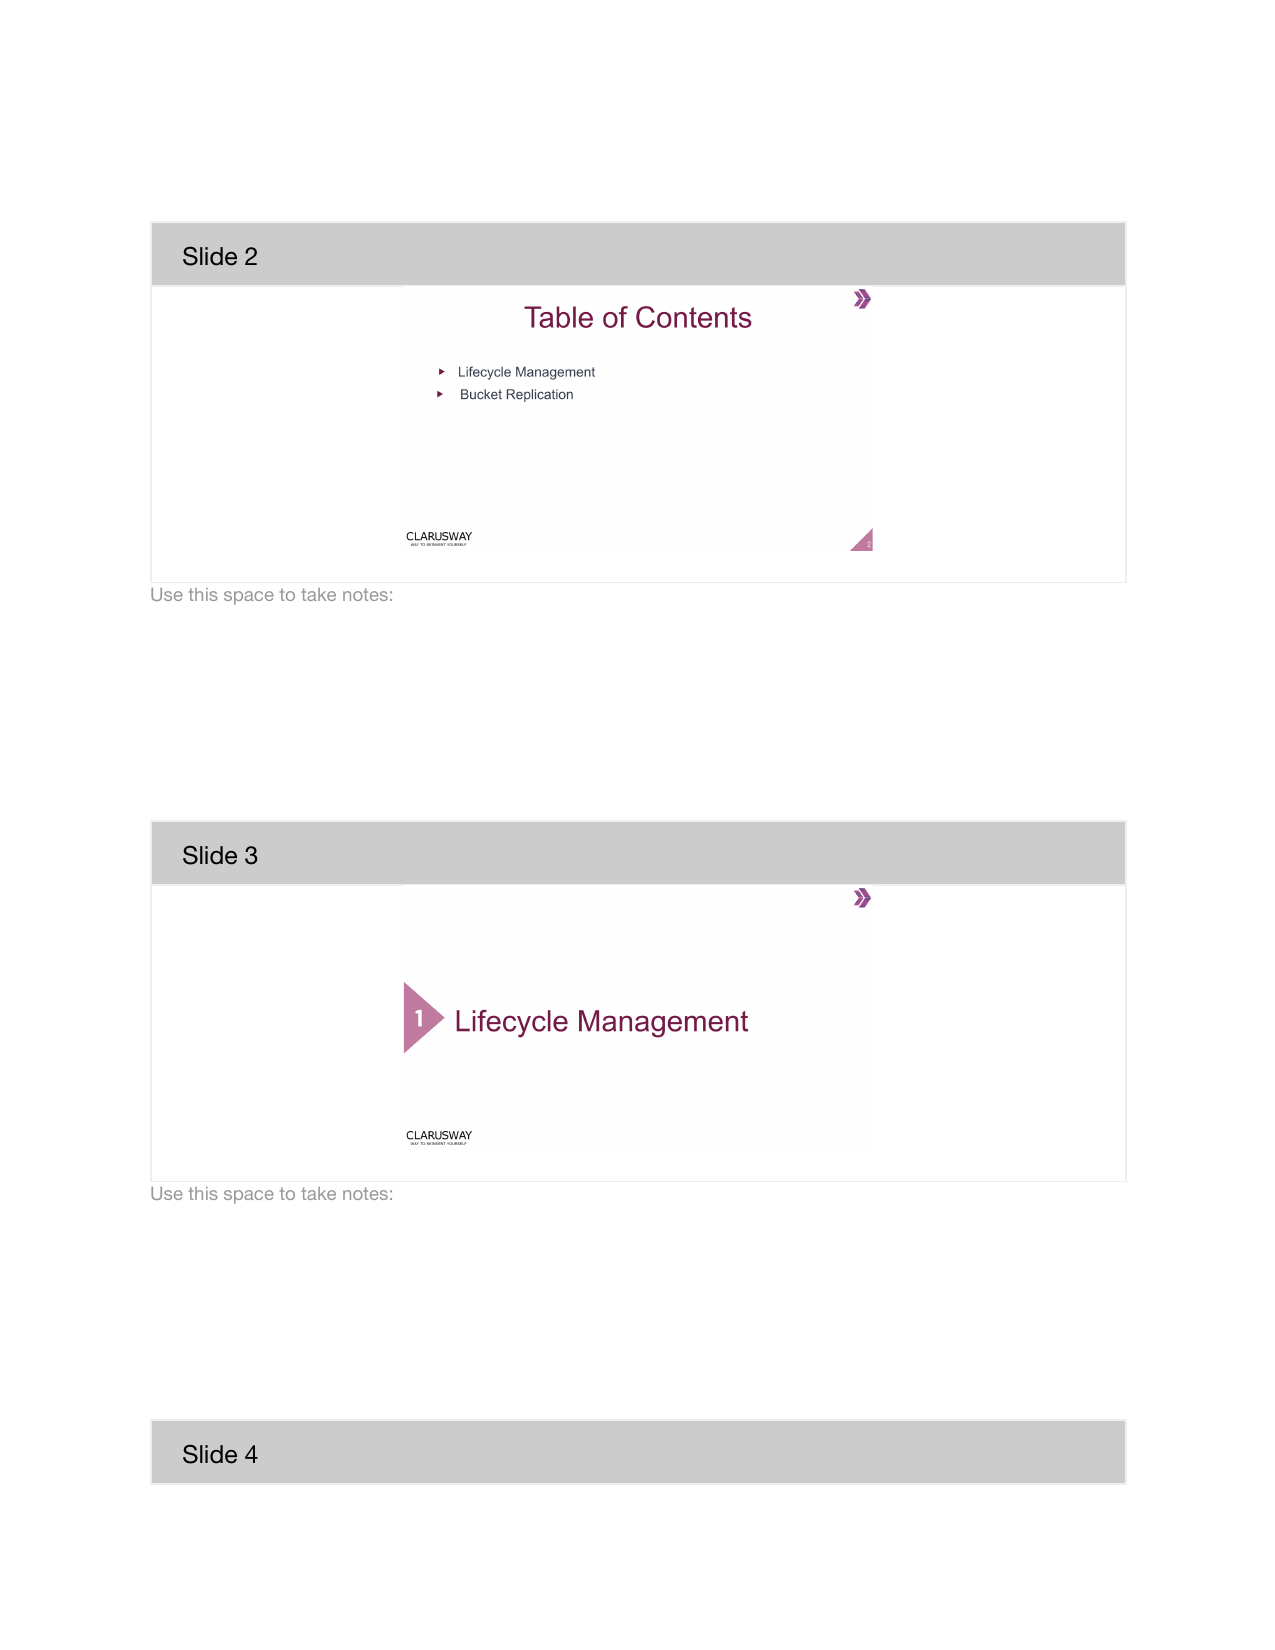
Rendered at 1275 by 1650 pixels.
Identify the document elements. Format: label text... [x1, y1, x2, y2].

table_header Slide 3 [152, 822, 1125, 884]
text Use this space to take notes: [150, 1182, 1125, 1206]
table_cell [152, 886, 1125, 1181]
picture [403, 885, 873, 1150]
picture [403, 286, 873, 551]
table_header Slide 4 [152, 1421, 1125, 1483]
table_header Slide 2 [152, 223, 1125, 285]
table_cell [152, 287, 1125, 582]
text Use this space to take notes: [150, 583, 1125, 607]
